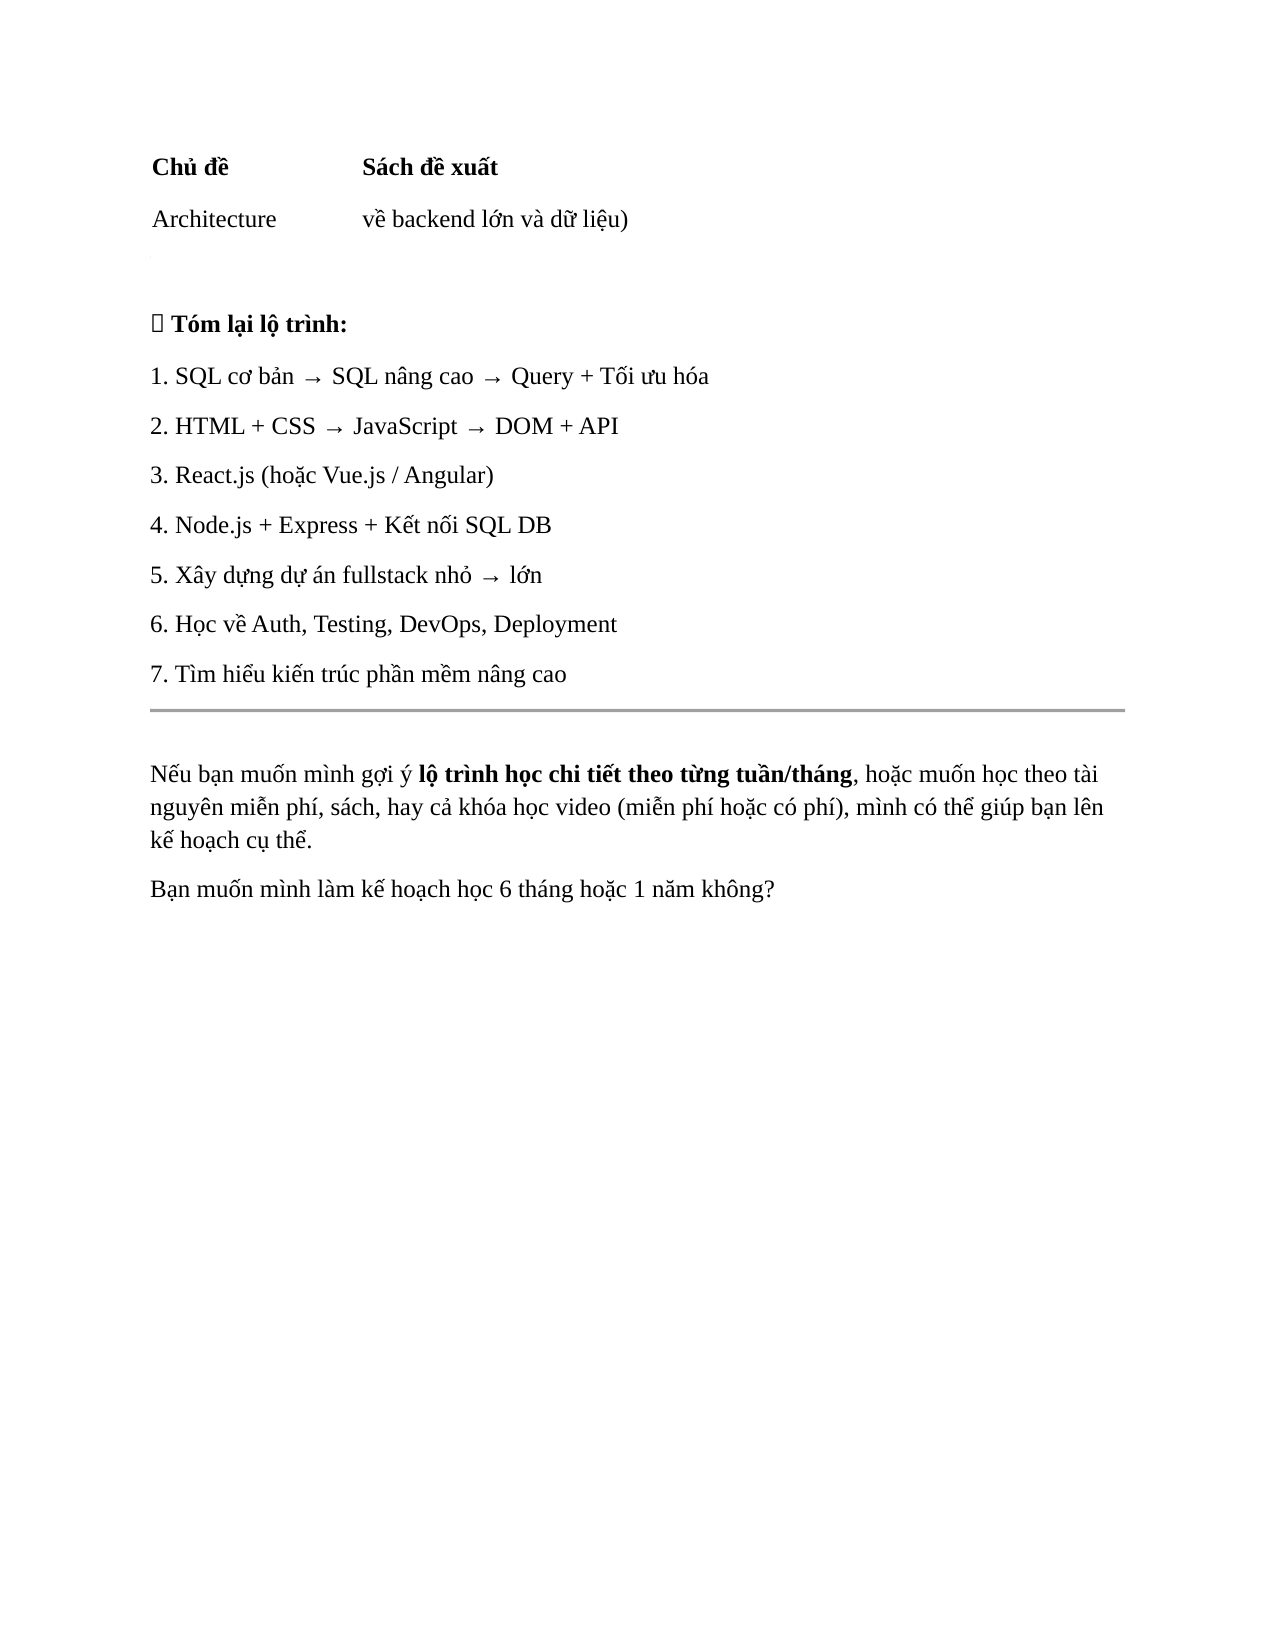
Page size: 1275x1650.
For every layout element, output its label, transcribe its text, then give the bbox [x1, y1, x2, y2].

text 5. Xây dựng dự án fullstack nhỏ → lớn [150, 560, 1125, 589]
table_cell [360, 203, 1125, 256]
text Nếu bạn muốn mình gợi ý lộ trình học chi tiết theo từng tuần/tháng, hoặc muốn học theo tài nguyên miễn phí, sách, hay cả khóa học video (miễn phí hoặc có phí), mình có thể giúp bạn lên kế hoạch cụ thể. [150, 759, 1125, 853]
table_header Chủ đề [150, 150, 360, 203]
text 1. SQL cơ bản → SQL nâng cao → Query + Tối ưu hóa [150, 361, 1125, 390]
text 4. Node.js + Express + Kết nối SQL DB [150, 510, 1125, 539]
text Bạn muốn mình làm kế hoạch học 6 tháng hoặc 1 năm không? [150, 874, 1125, 903]
text 🧭 Tóm lại lộ trình: [150, 305, 1125, 339]
text 6. Học về Auth, Testing, DevOps, Deployment [150, 609, 1125, 638]
table_header Sách đề xuất [360, 150, 1125, 203]
text 3. React.js (hoặc Vue.js / Angular) [150, 461, 1125, 489]
table_cell Software Architecture [150, 203, 360, 256]
text 2. HTML + CSS → JavaScript → DOM + API [150, 411, 1125, 439]
text 7. Tìm hiểu kiến trúc phần mềm nâng cao [150, 659, 1125, 688]
